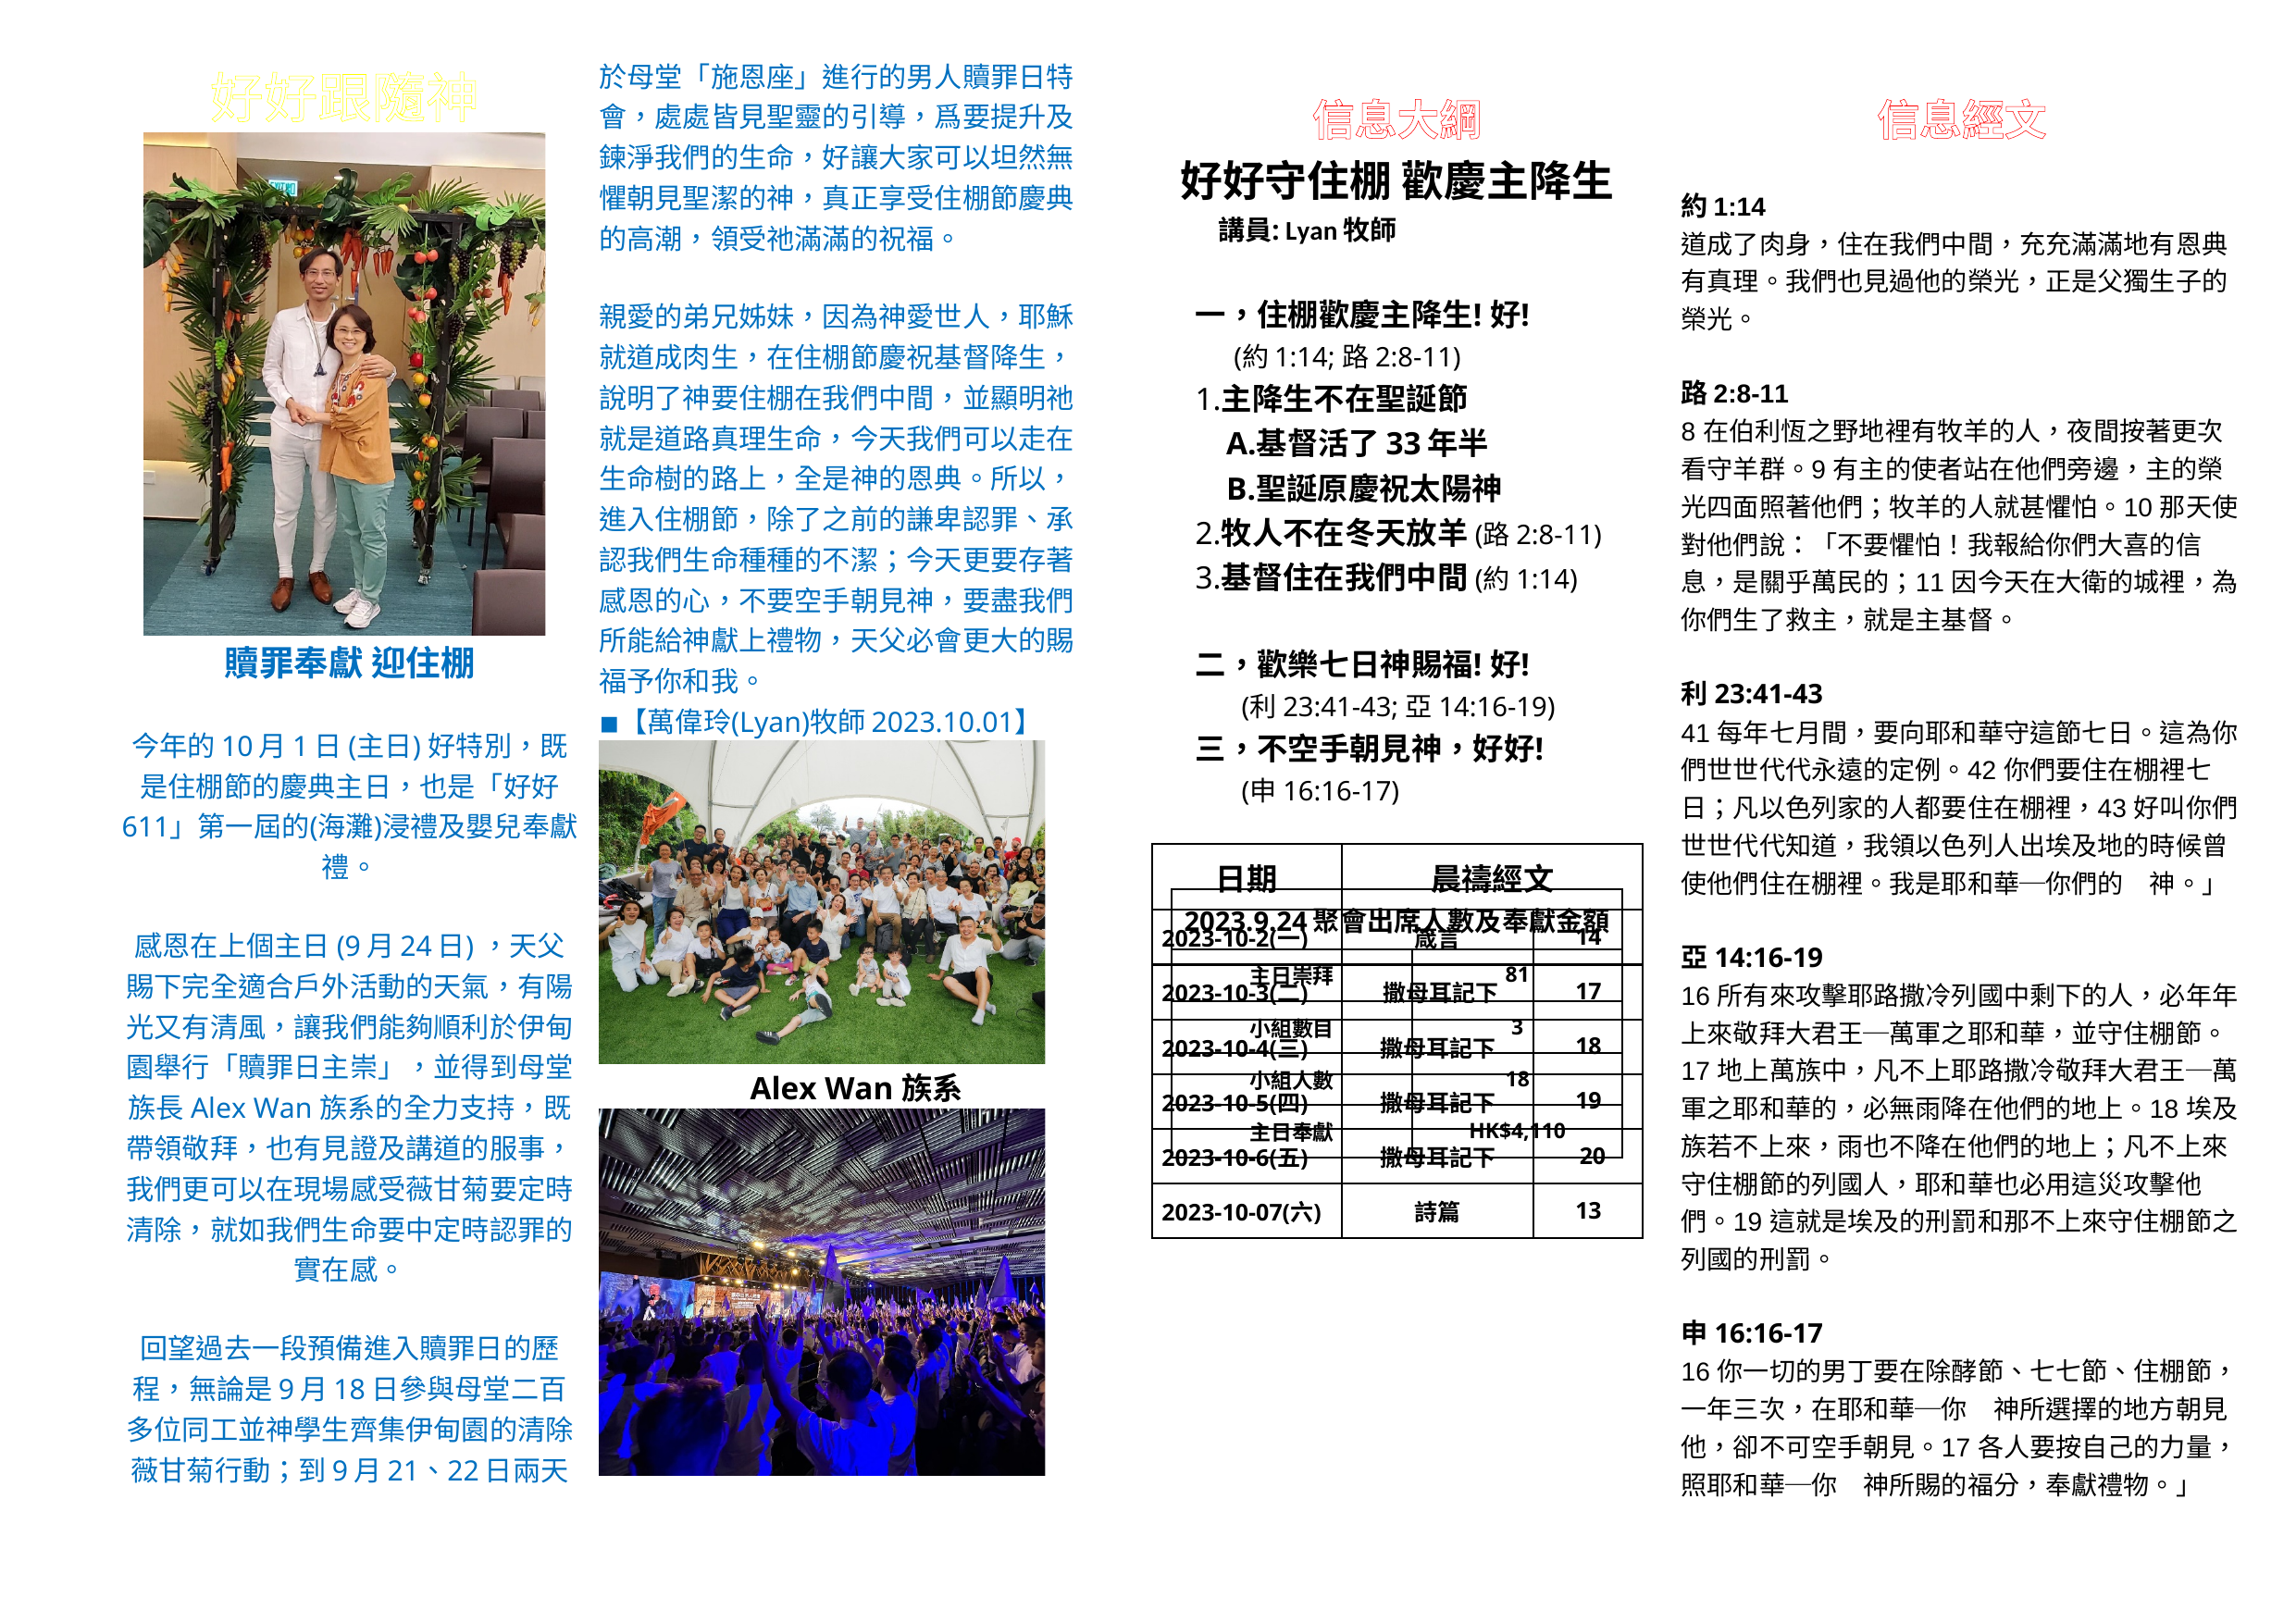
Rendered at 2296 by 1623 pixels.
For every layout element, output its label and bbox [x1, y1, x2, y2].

picture [599, 740, 1046, 1064]
table_header [69, 55, 1045, 1502]
table_header [1046, 55, 2228, 1502]
picture [143, 132, 546, 636]
picture [599, 1109, 1046, 1476]
